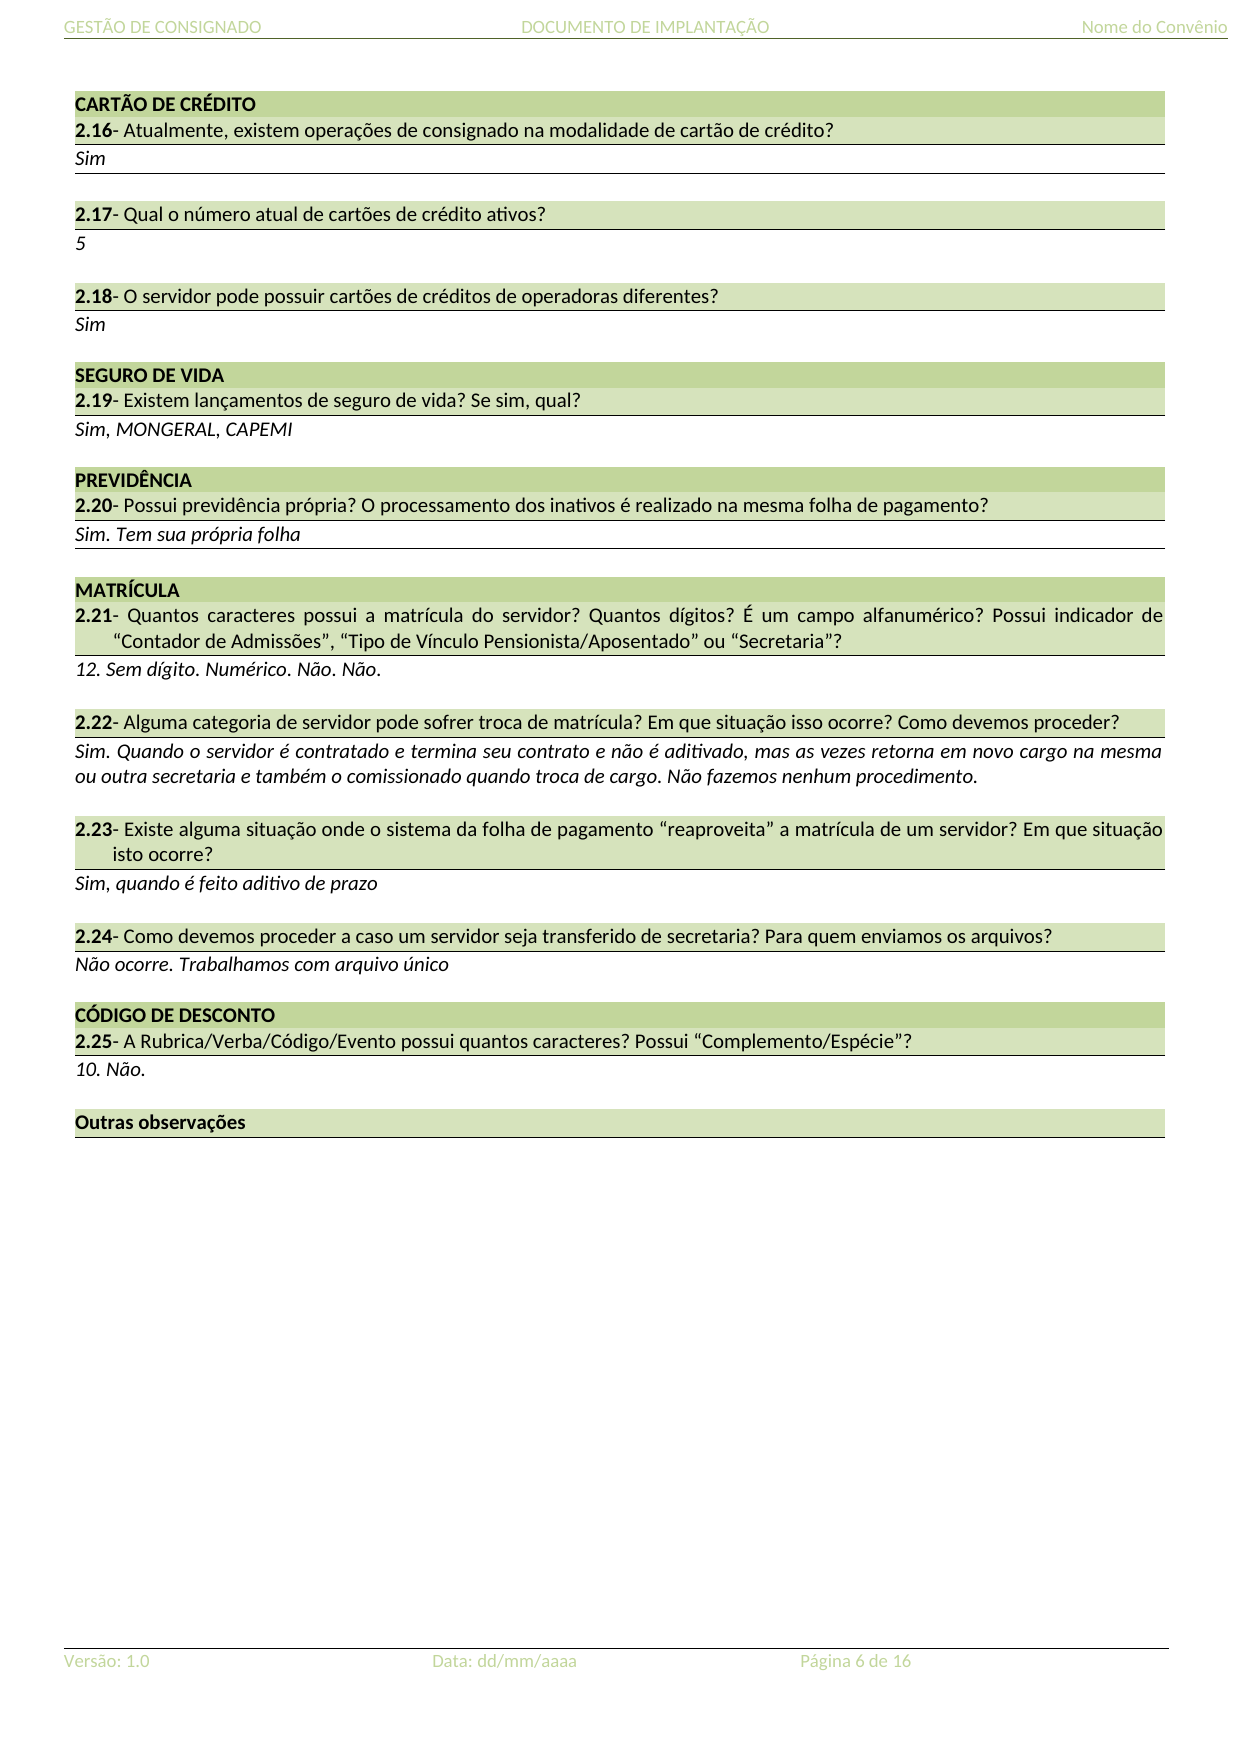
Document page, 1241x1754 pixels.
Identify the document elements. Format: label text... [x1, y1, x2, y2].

text Não ocorre. Trabalhamos com arquivo único [75, 952, 1165, 977]
text Outras observações [75, 1109, 1165, 1137]
list - Qual o número atual de cartões de crédito ativos? [75, 201, 1165, 229]
text Sim. Quando o servidor é contratado e termina seu contrato e não é aditivado, mas as vezes retorna em novo cargo na mesma ou outra secretaria e também o comissionado quando troca de cargo. Não fazemos nenhum procedimento. [75, 738, 1165, 789]
list - Possui previdência própria? O processamento dos inativos é realizado na mesma folha de pagamento? [75, 492, 1165, 520]
list - Existem lançamentos de seguro de vida? Se sim, qual? [75, 388, 1165, 415]
list - Alguma categoria de servidor pode sofrer troca de matrícula? Em que situação isso ocorre? Como devemos proceder? [75, 709, 1165, 737]
text 10. Não. [75, 1056, 1165, 1082]
text Sim [75, 145, 1165, 173]
text PREVIDÊNCIA [75, 467, 1165, 492]
text CÓDIGO DE DESCONTO [75, 1002, 1165, 1028]
text CARTÃO DE CRÉDITO [75, 91, 1165, 117]
text SEGURO DE VIDA [75, 362, 1165, 388]
list - Como devemos proceder a caso um servidor seja transferido de secretaria? Para quem enviamos os arquivos? [75, 923, 1165, 951]
text MATRÍCULA [75, 577, 1165, 602]
text 5 [75, 230, 1165, 255]
list - Atualmente, existem operações de consignado na modalidade de cartão de crédito? [75, 117, 1165, 144]
text 12. Sem dígito. Numérico. Não. Não. [75, 656, 1165, 682]
list - A Rubrica/Verba/Código/Evento possui quantos caracteres? Possui “Complemento/Espécie”? [75, 1028, 1165, 1055]
text Sim [75, 311, 1165, 337]
text Sim, quando é feito aditivo de prazo [75, 870, 1165, 896]
list - Existe alguma situação onde o sistema da folha de pagamento “reaproveita” a matrícula de um servidor? Em que situação isto ocorre? [75, 816, 1165, 869]
list - Quantos caracteres possui a matrícula do servidor? Quantos dígitos? É um campo alfanumérico? Possui indicador de “Contador de Admissões”, “Tipo de Vínculo Pensionista/Aposentado” ou “Secretaria”? [75, 602, 1165, 655]
text Sim, MONGERAL, CAPEMI [75, 416, 1165, 442]
text Sim. Tem sua própria folha [75, 521, 1165, 548]
list - O servidor pode possuir cartões de créditos de operadoras diferentes? [75, 283, 1165, 310]
